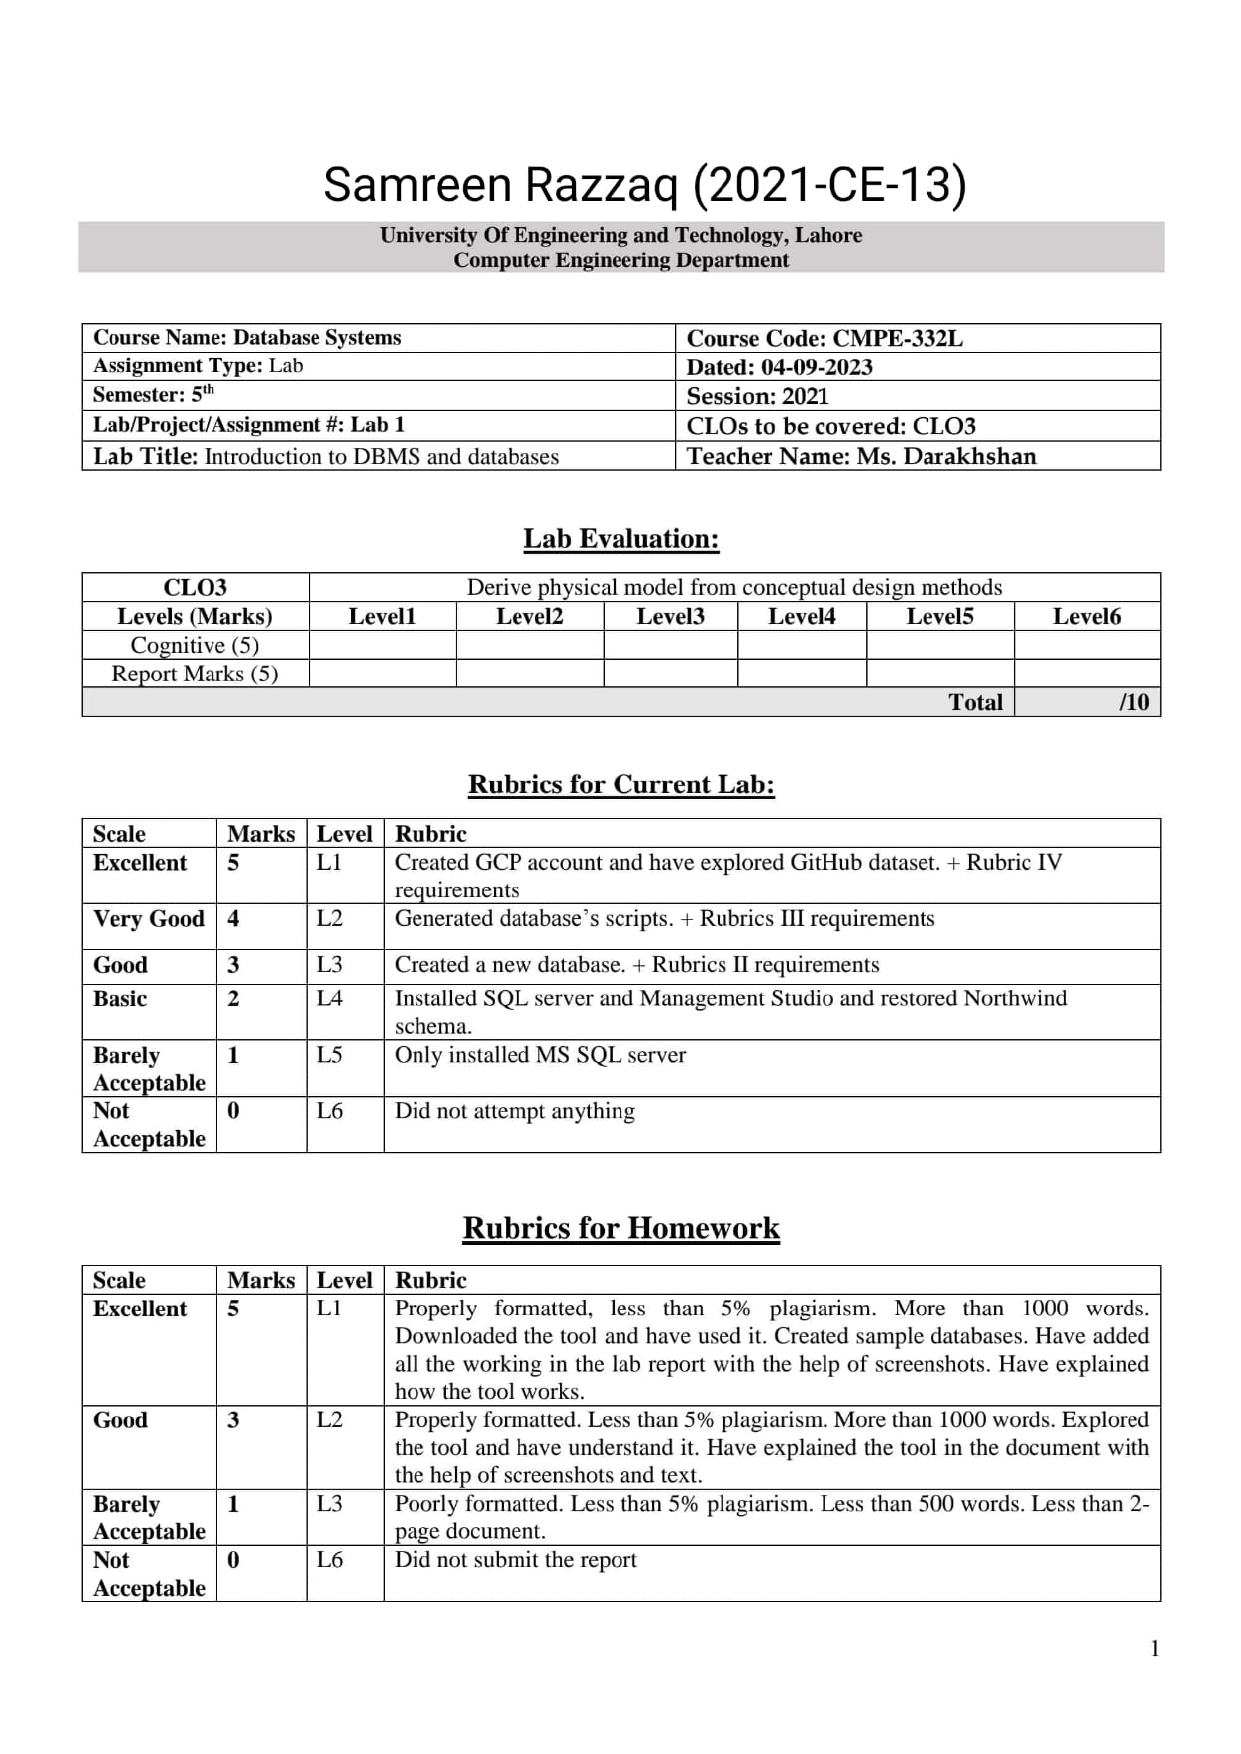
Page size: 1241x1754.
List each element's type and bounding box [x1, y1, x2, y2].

picture [9, 150, 1233, 1734]
